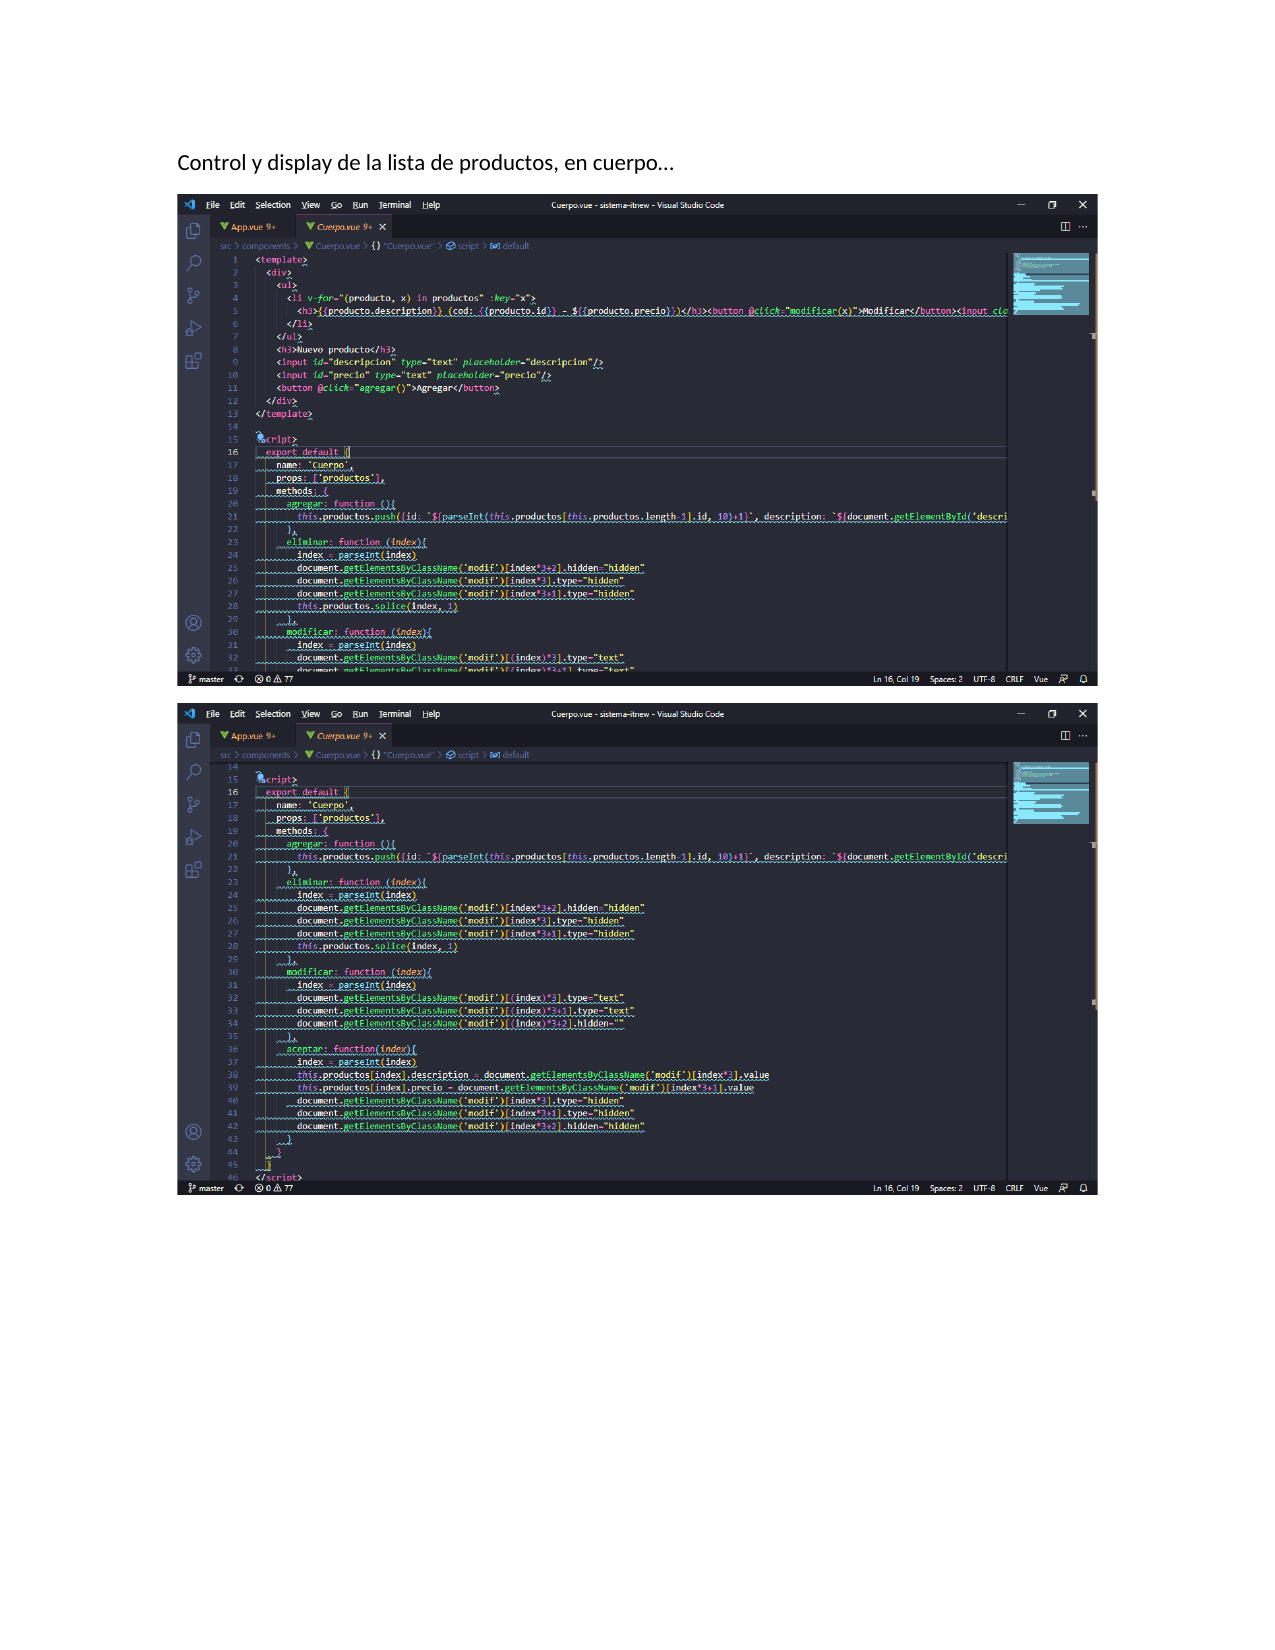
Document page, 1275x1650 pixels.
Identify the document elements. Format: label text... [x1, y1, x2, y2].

picture [177, 703, 1098, 1195]
text Control y display de la lista de productos, en cuerpo… [177, 148, 1098, 176]
picture [177, 194, 1098, 686]
